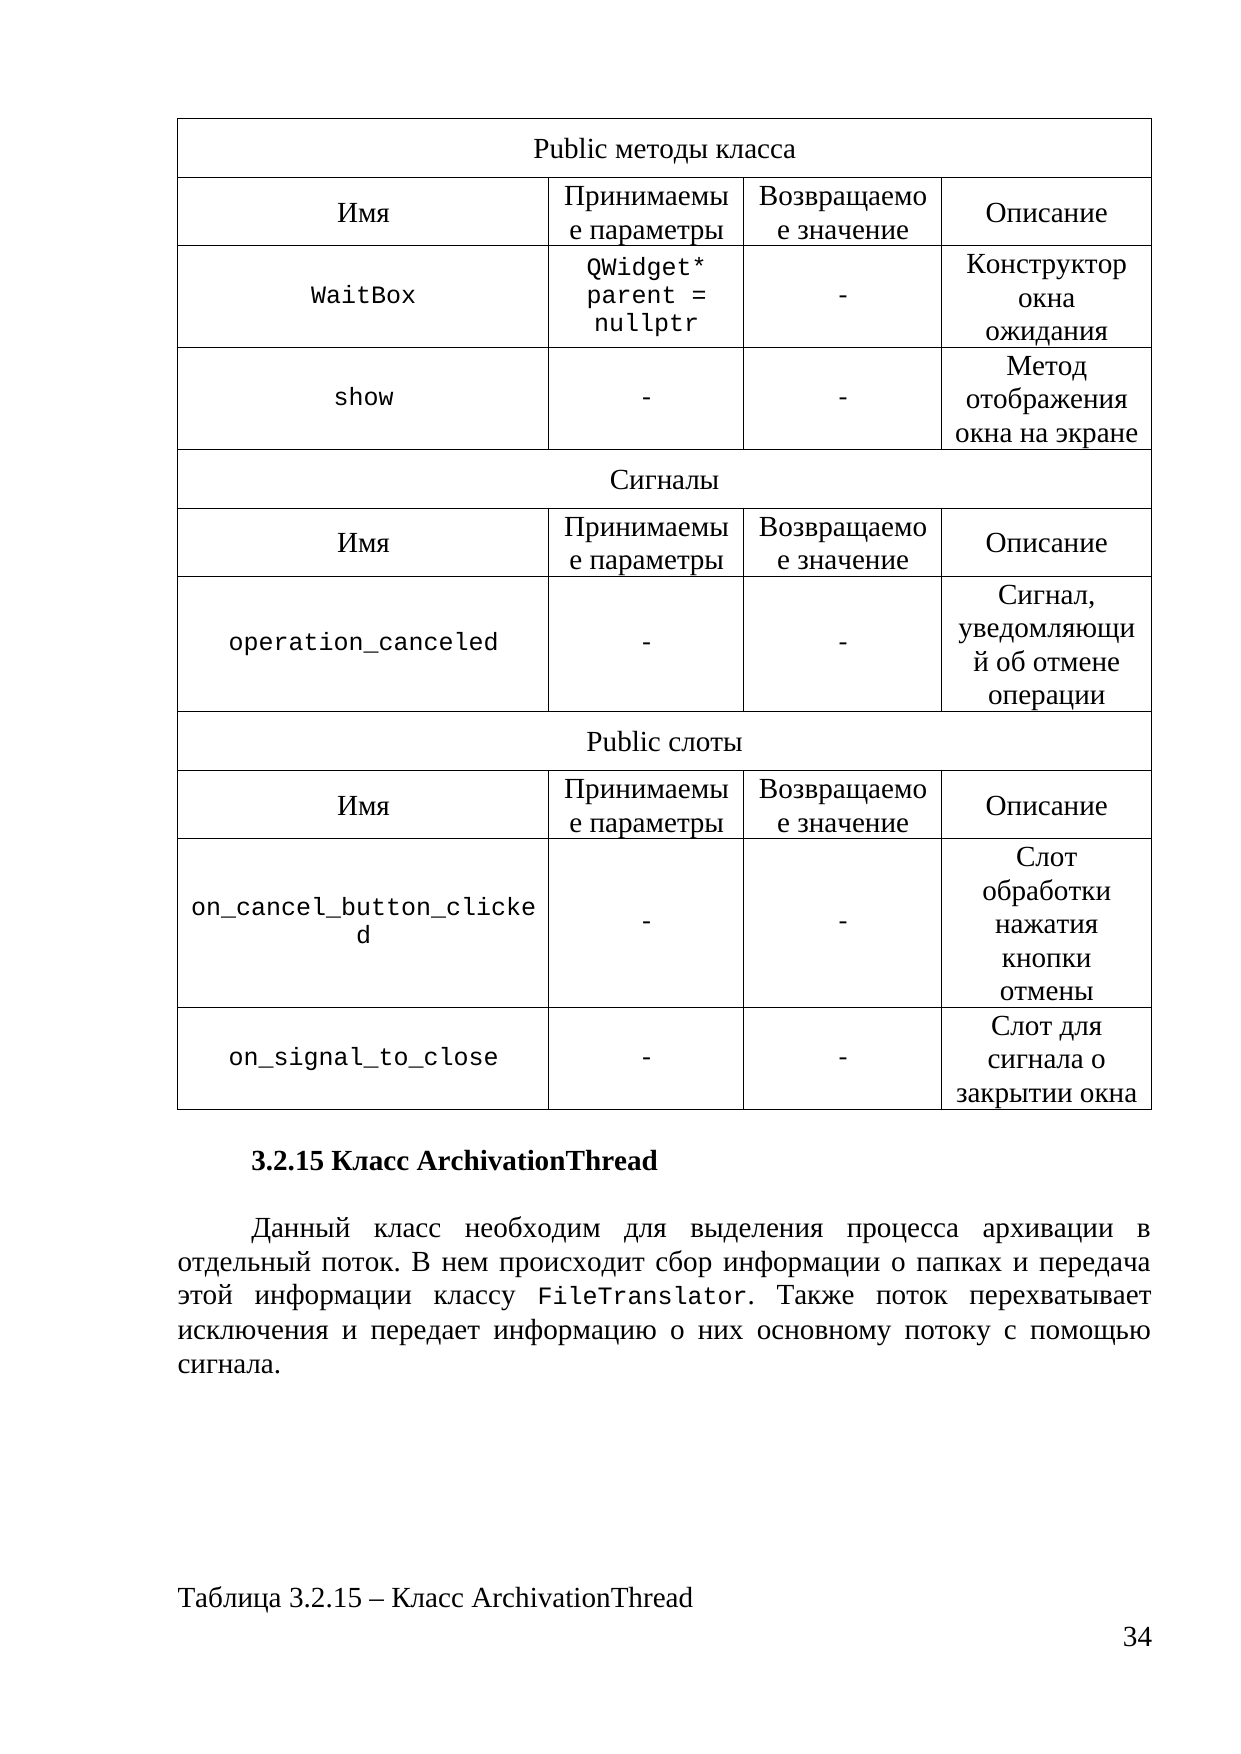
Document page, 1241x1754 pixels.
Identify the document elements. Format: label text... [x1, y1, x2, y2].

table_cell Сигнал, уведомляющий об отмене операции [942, 577, 1151, 711]
table_cell Сигналы [178, 450, 1151, 508]
text Данный класс необходим для выделения процесса архивации в отдельный поток. В нем происходит сбор информации о папках и передача этой информации классу FileTranslator. Также поток перехватывает исключения и передает информацию о них основному потоку с помощью сигнала. [177, 1210, 1152, 1379]
subtitle 3.2.15 Класс ArchivationThread [177, 1143, 1152, 1177]
table_cell Принимаемые параметры [549, 178, 743, 245]
table_cell Возвращаемое значение [744, 771, 941, 838]
table_cell - [744, 577, 941, 711]
table_header Public методы класса [178, 119, 1151, 177]
table_cell Слот обработки нажатия кнопки отмены [942, 839, 1151, 1007]
table_cell - [744, 1008, 941, 1109]
table_cell Метод отображения окна на экране [942, 348, 1151, 449]
table_cell Описание [942, 178, 1151, 245]
table_cell - [744, 246, 941, 347]
table_cell on_cancel_button_clicked [178, 839, 548, 1007]
table_cell Имя [178, 178, 548, 245]
table_cell Принимаемые параметры [549, 509, 743, 576]
table_cell QWidget* parent = nullptr [549, 246, 743, 347]
table_cell Возвращаемое значение [744, 509, 941, 576]
table_cell Слот для сигнала о закрытии окна [942, 1008, 1151, 1109]
table_cell Возвращаемое значение [744, 178, 941, 245]
table_cell Имя [178, 771, 548, 838]
table_cell - [744, 839, 941, 1007]
table_cell - [549, 577, 743, 711]
table_cell Описание [942, 771, 1151, 838]
table_cell Имя [178, 509, 548, 576]
text Таблица 3.2.15 – Класс ArchivationThread [177, 1581, 1152, 1614]
table_cell operation_canceled [178, 577, 548, 711]
table_cell - [549, 348, 743, 449]
table_cell - [744, 348, 941, 449]
table_cell Конструктор окна ожидания [942, 246, 1151, 347]
table_cell - [549, 1008, 743, 1109]
table_cell show [178, 348, 548, 449]
table_cell Описание [942, 509, 1151, 576]
table_cell on_signal_to_close [178, 1008, 548, 1109]
table_cell - [549, 839, 743, 1007]
table_cell Принимаемые параметры [549, 771, 743, 838]
table_cell WaitBox [178, 246, 548, 347]
table_cell Public слоты [178, 712, 1151, 770]
